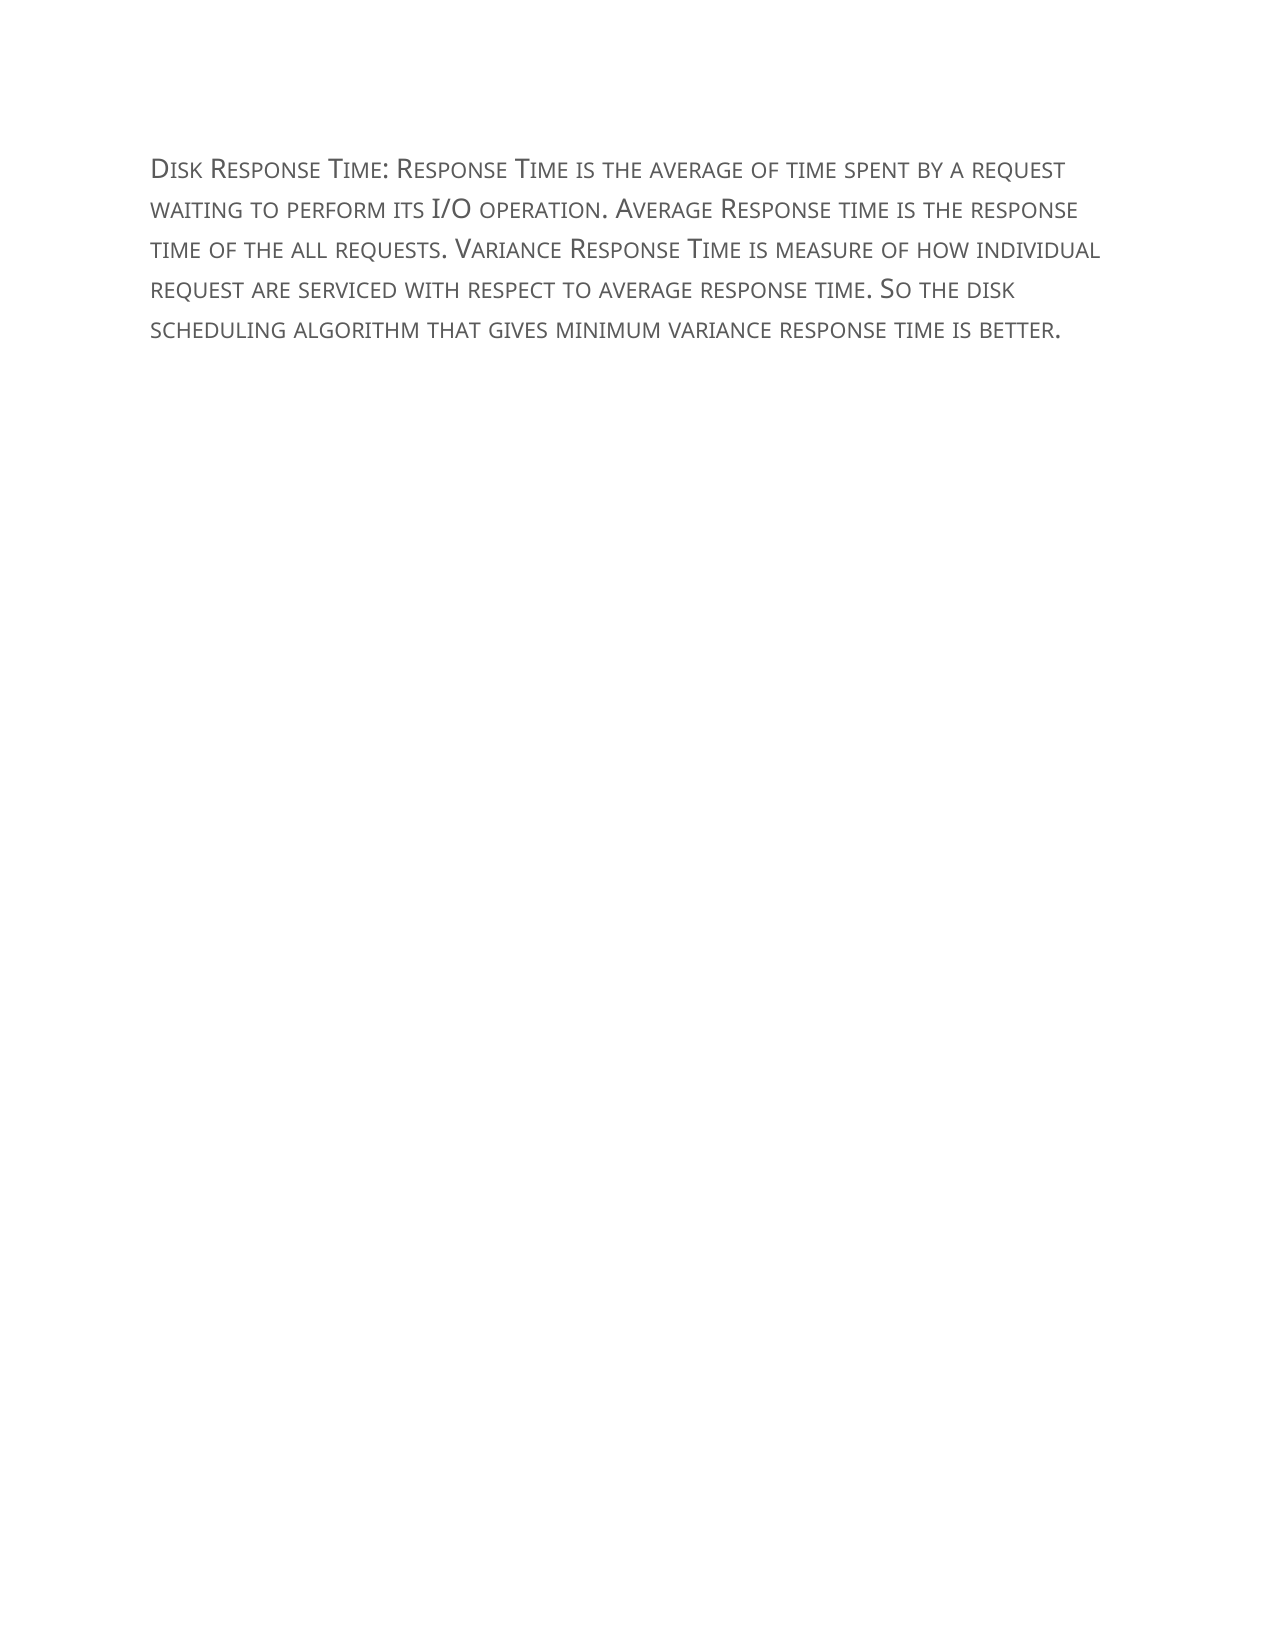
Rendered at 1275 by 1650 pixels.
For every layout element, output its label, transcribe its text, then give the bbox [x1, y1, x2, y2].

subtitle Disk Response Time: Response Time is the average of time spent by a request waiting to perform its I/O operation. Average Response time is the response time of the all requests. Variance Response Time is measure of how individual request are serviced with respect to average response time. So the disk scheduling algorithm that gives minimum variance response time is better. [150, 150, 1125, 346]
